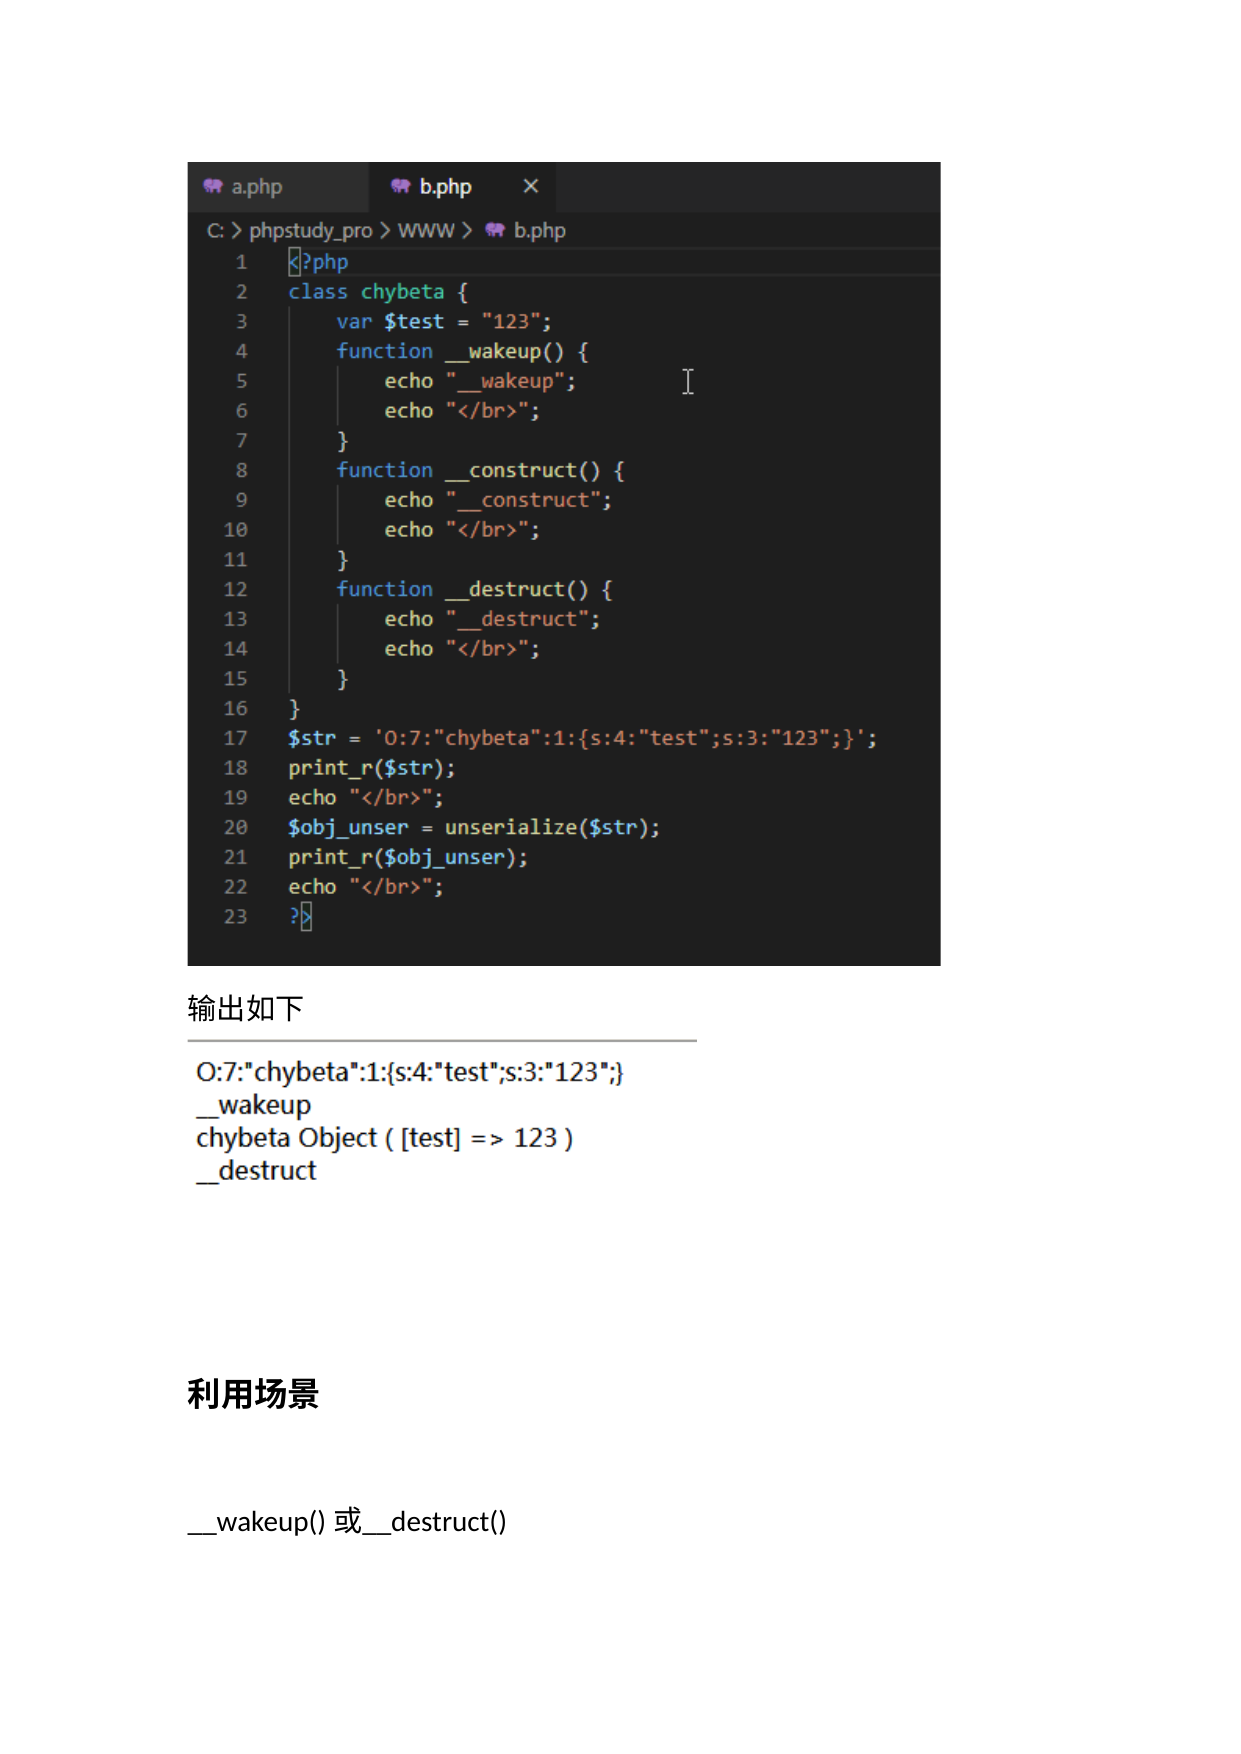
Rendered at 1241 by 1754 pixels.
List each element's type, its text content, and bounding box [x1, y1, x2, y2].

picture [187, 1039, 697, 1252]
picture [187, 162, 941, 966]
subtitle 利用场景 [187, 1359, 1053, 1424]
text __wakeup() 或__destruct() [187, 1486, 1053, 1551]
text 输出如下 [187, 974, 1053, 1039]
